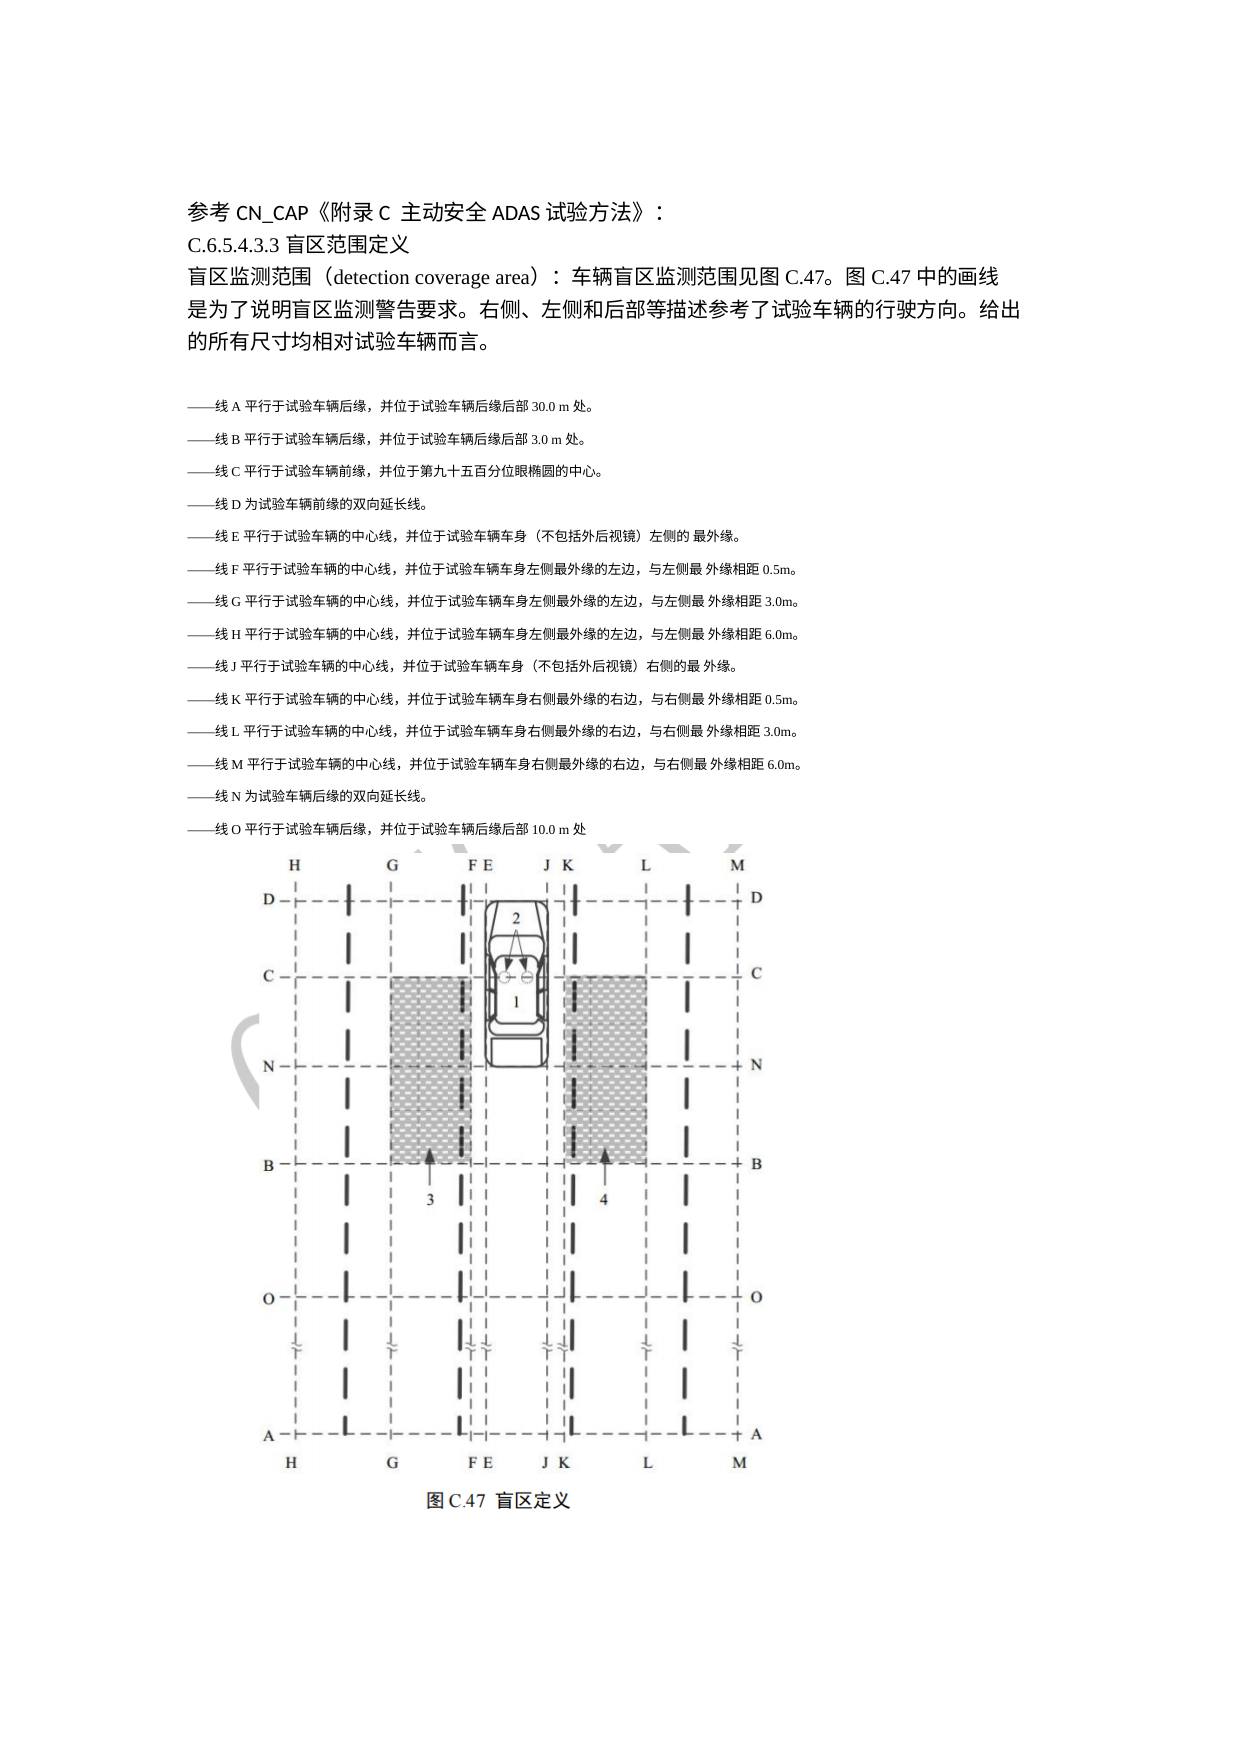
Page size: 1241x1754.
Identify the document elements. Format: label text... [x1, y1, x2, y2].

text 参考 CN_CAP《附录C 主动安全ADAS试验方法》： [187, 194, 1053, 227]
text 盲区监测范围（detection coverage area）：车辆盲区监测范围见图 C.47。图 C.47 中的画线 [187, 259, 1053, 292]
text ——线 L 平行于试验车辆的中心线，并位于试验车辆车身右侧最外缘的右边，与右侧最 外缘相距 3.0m。 [187, 714, 1053, 747]
text ——线 K 平行于试验车辆的中心线，并位于试验车辆车身右侧最外缘的右边，与右侧最 外缘相距 0.5m。 [187, 682, 1053, 714]
text ——线 C 平行于试验车辆前缘，并位于第九十五百分位眼椭圆的中心。 [187, 454, 1053, 487]
text ——线 F 平行于试验车辆的中心线，并位于试验车辆车身左侧最外缘的左边，与左侧最 外缘相距 0.5m。 [187, 552, 1053, 584]
text ——线 N 为试验车辆后缘的双向延长线。 [187, 779, 1053, 812]
text ——线 H 平行于试验车辆的中心线，并位于试验车辆车身左侧最外缘的左边，与左侧最 外缘相距 6.0m。 [187, 617, 1053, 649]
text ——线 G 平行于试验车辆的中心线，并位于试验车辆车身左侧最外缘的左边，与左侧最 外缘相距 3.0m。 [187, 584, 1053, 617]
text 是为了说明盲区监测警告要求。右侧、左侧和后部等描述参考了试验车辆的行驶方向。给出 [187, 292, 1053, 324]
text C.6.5.4.3.3 盲区范围定义 [187, 227, 1053, 259]
text ——线 O 平行于试验车辆后缘，并位于试验车辆后缘后部 10.0 m 处 [187, 812, 1053, 844]
text 的所有尺寸均相对试验车辆而言。 [187, 324, 1053, 357]
text ——线 B 平行于试验车辆后缘，并位于试验车辆后缘后部 3.0 m 处。 [187, 422, 1053, 454]
text ——线 M 平行于试验车辆的中心线，并位于试验车辆车身右侧最外缘的右边，与右侧最 外缘相距 6.0m。 [187, 747, 1053, 779]
picture [187, 844, 845, 1519]
text ——线 J 平行于试验车辆的中心线，并位于试验车辆车身（不包括外后视镜）右侧的最 外缘。 [187, 649, 1053, 682]
text ——线 D 为试验车辆前缘的双向延长线。 [187, 487, 1053, 519]
text ——线 E 平行于试验车辆的中心线，并位于试验车辆车身（不包括外后视镜）左侧的 最外缘。 [187, 519, 1053, 552]
text ——线 A 平行于试验车辆后缘，并位于试验车辆后缘后部 30.0 m 处。 [187, 389, 1053, 422]
